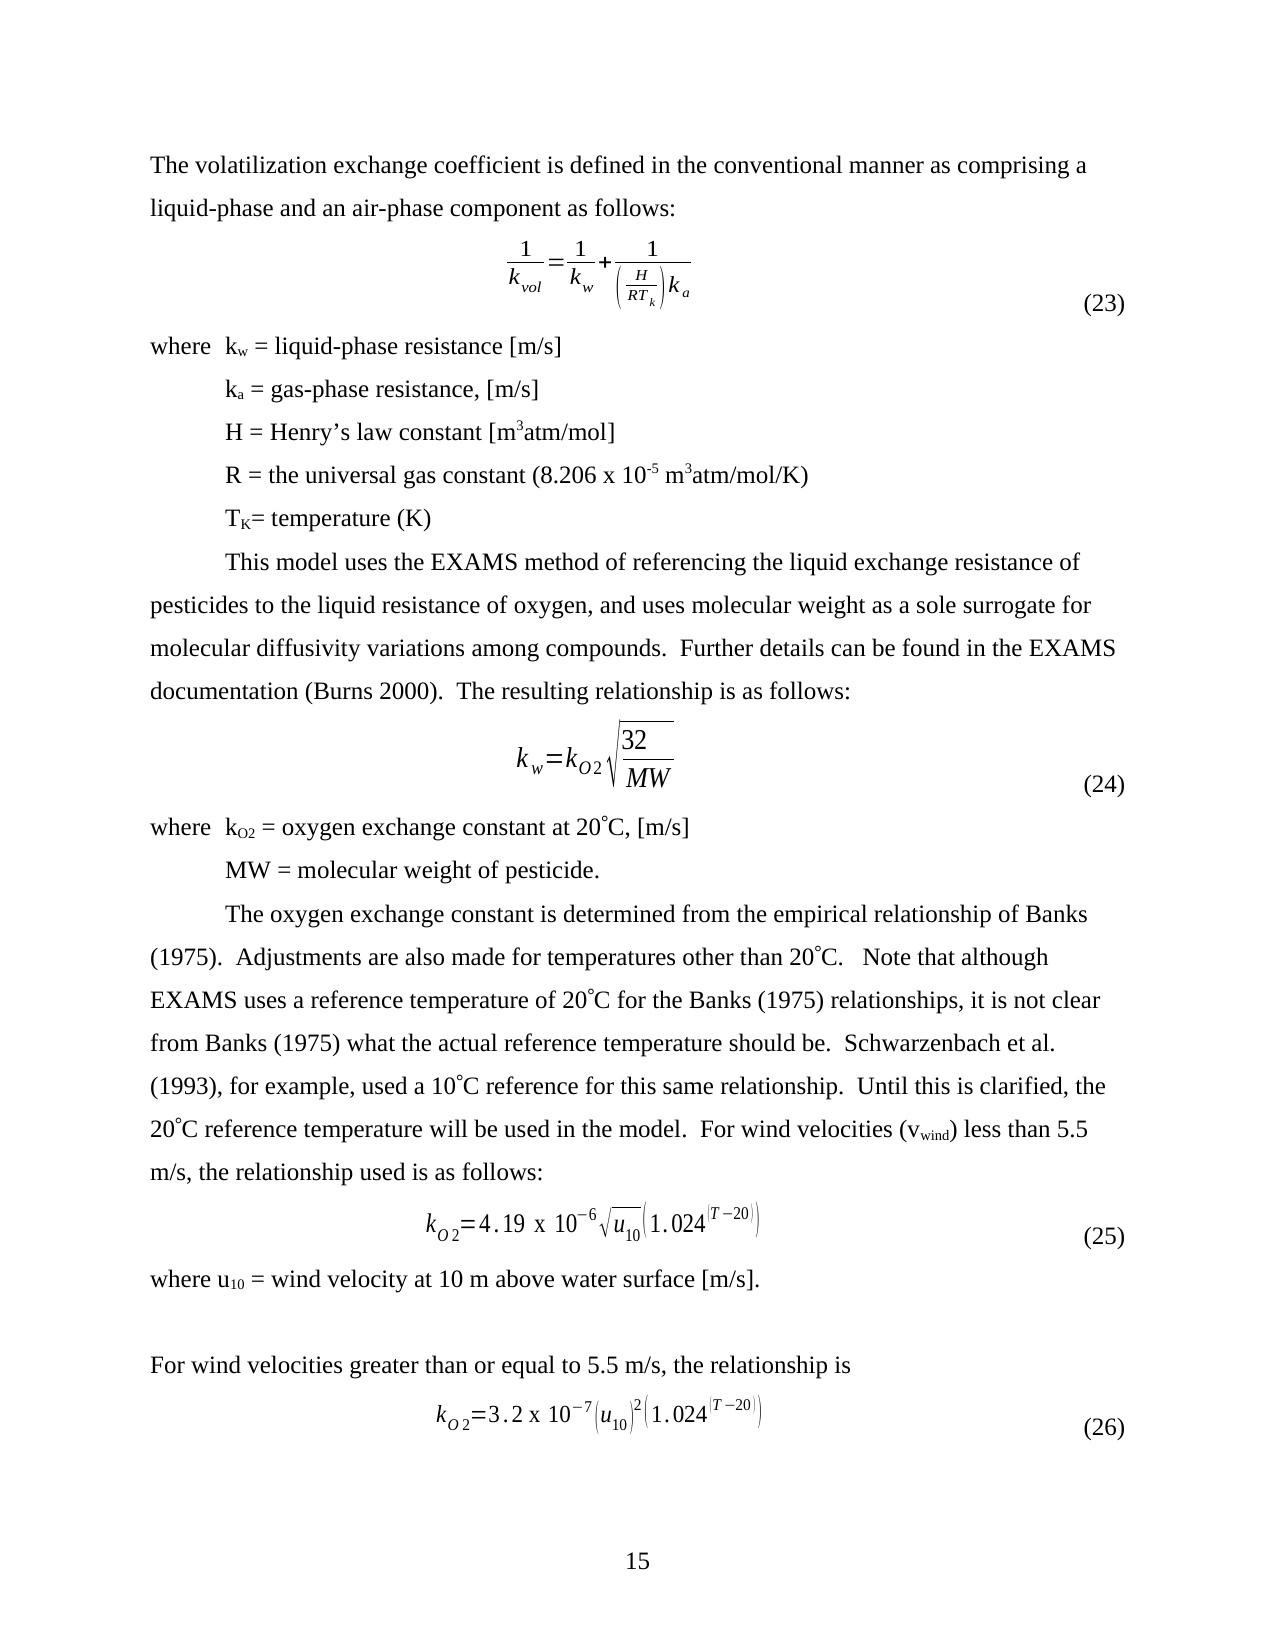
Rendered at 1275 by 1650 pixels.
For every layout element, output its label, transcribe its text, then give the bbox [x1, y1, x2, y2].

text (24) [150, 719, 1125, 798]
text H = Henry’s law constant [m3atm/mol] [150, 417, 1125, 446]
text where kO2 = oxygen exchange constant at 20C, [m/s] [150, 812, 1125, 841]
text MW = molecular weight of pesticide. [150, 856, 1125, 884]
text The volatilization exchange coefficient is defined in the conventional manner as comprising a liquid-phase and an air-phase component as follows: [150, 150, 1125, 222]
text ka = gas-phase resistance, [m/s] [150, 374, 1125, 403]
text TK= temperature (K) [150, 503, 1125, 532]
text where kw = liquid-phase resistance [m/s] [150, 331, 1125, 360]
text This model uses the EXAMS method of referencing the liquid exchange resistance of pesticides to the liquid resistance of oxygen, and uses molecular weight as a sole surrogate for molecular diffusivity variations among compounds. Further details can be found in the EXAMS documentation (Burns 2000). The resulting relationship is as follows: [150, 547, 1125, 705]
text where u10 = wind velocity at 10 m above water surface [m/s]. [150, 1264, 1125, 1293]
text (26) [150, 1393, 1125, 1484]
text R = the universal gas constant (8.206 x 10-5 m3atm/mol/K) [150, 460, 1125, 489]
text The oxygen exchange constant is determined from the empirical relationship of Banks (1975). Adjustments are also made for temperatures other than 20C. Note that although EXAMS uses a reference temperature of 20C for the Banks (1975) relationships, it is not clear from Banks (1975) what the actual reference temperature should be. Schwarzenbach et al. (1993), for example, used a 10C reference for this same relationship. Until this is clarified, the 20C reference temperature will be used in the model. For wind velocities (vwind) less than 5.5 m/s, the relationship used is as follows: [150, 899, 1125, 1186]
text (23) [150, 236, 1125, 317]
text (25) [150, 1201, 1125, 1250]
text For wind velocities greater than or equal to 5.5 m/s, the relationship is [150, 1350, 1125, 1379]
